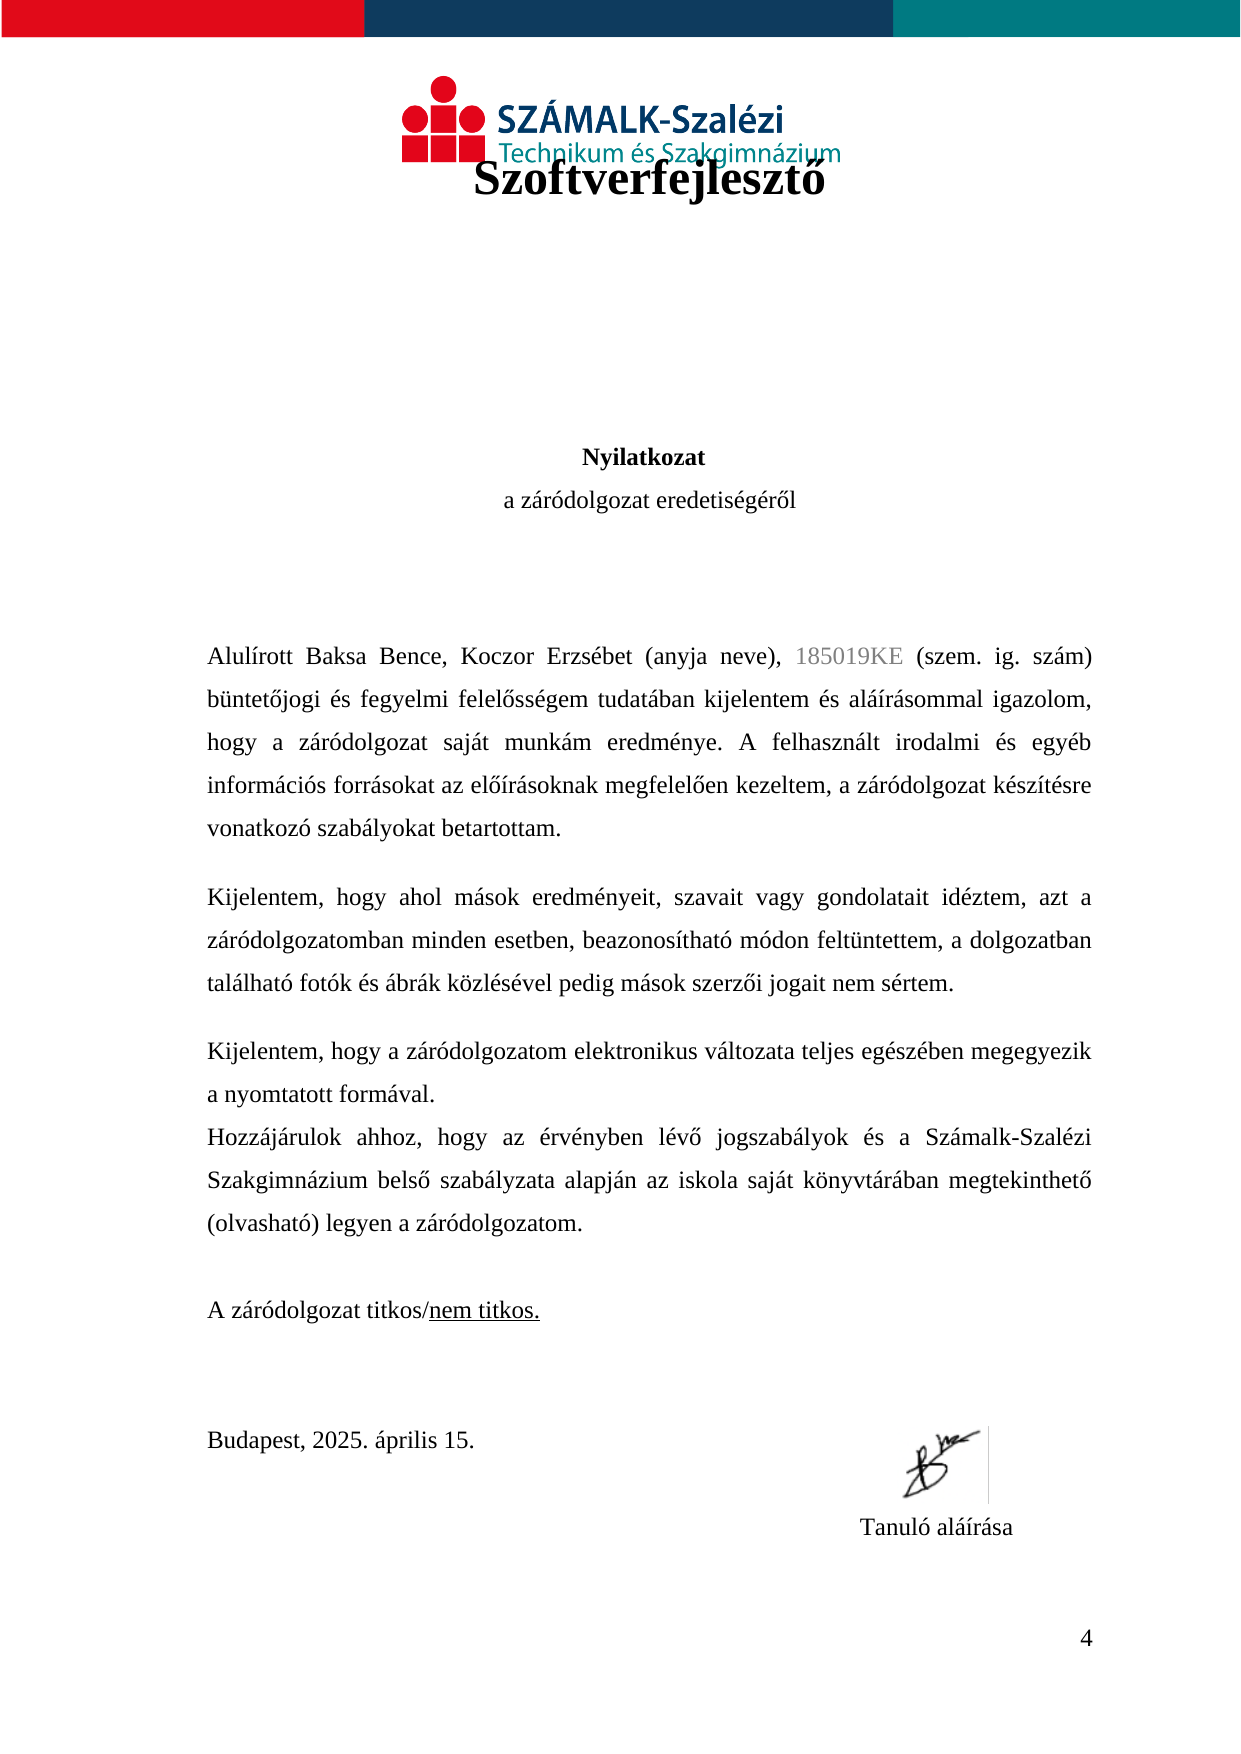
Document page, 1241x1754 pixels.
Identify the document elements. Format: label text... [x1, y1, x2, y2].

text A záródolgozat titkos/nem titkos. [207, 1295, 1093, 1323]
text Kijelentem, hogy a záródolgozatom elektronikus változata teljes egészében megegyezik a nyomtatott formával. [207, 1036, 1093, 1108]
text Alulírott Baksa Bence, Koczor Erzsébet (anyja neve), 185019KE (szem. ig. szám) büntetőjogi és fegyelmi felelősségem tudatában kijelentem és aláírásommal igazolom, hogy a záródolgozat saját munkám eredménye. A felhasznált irodalmi és egyéb információs forrásokat az előírásoknak megfelelően kezeltem, a záródolgozat készítésre vonatkozó szabályokat betartottam. [207, 641, 1093, 842]
text a záródolgozat eredetiségéről [207, 485, 1093, 514]
text Budapest, 2025. április 15. [207, 1425, 1093, 1454]
picture [896, 1426, 989, 1504]
text Nyilatkozat [507, 442, 1093, 471]
picture [1, 0, 1241, 218]
text Szoftverfejlesztő [207, 148, 1093, 205]
text Hozzájárulok ahhoz, hogy az érvényben lévő jogszabályok és a Számalk-Szalézi Szakgimnázium belső szabályzata alapján az iskola saját könyvtárában megtekinthető (olvasható) legyen a záródolgozatom. [207, 1122, 1093, 1237]
text Tanuló aláírása [207, 1512, 1093, 1540]
text Kijelentem, hogy ahol mások eredményeit, szavait vagy gondolatait idéztem, azt a záródolgozatomban minden esetben, beazonosítható módon feltüntettem, a dolgozatban található fotók és ábrák közlésével pedig mások szerzői jogait nem sértem. [207, 882, 1093, 997]
